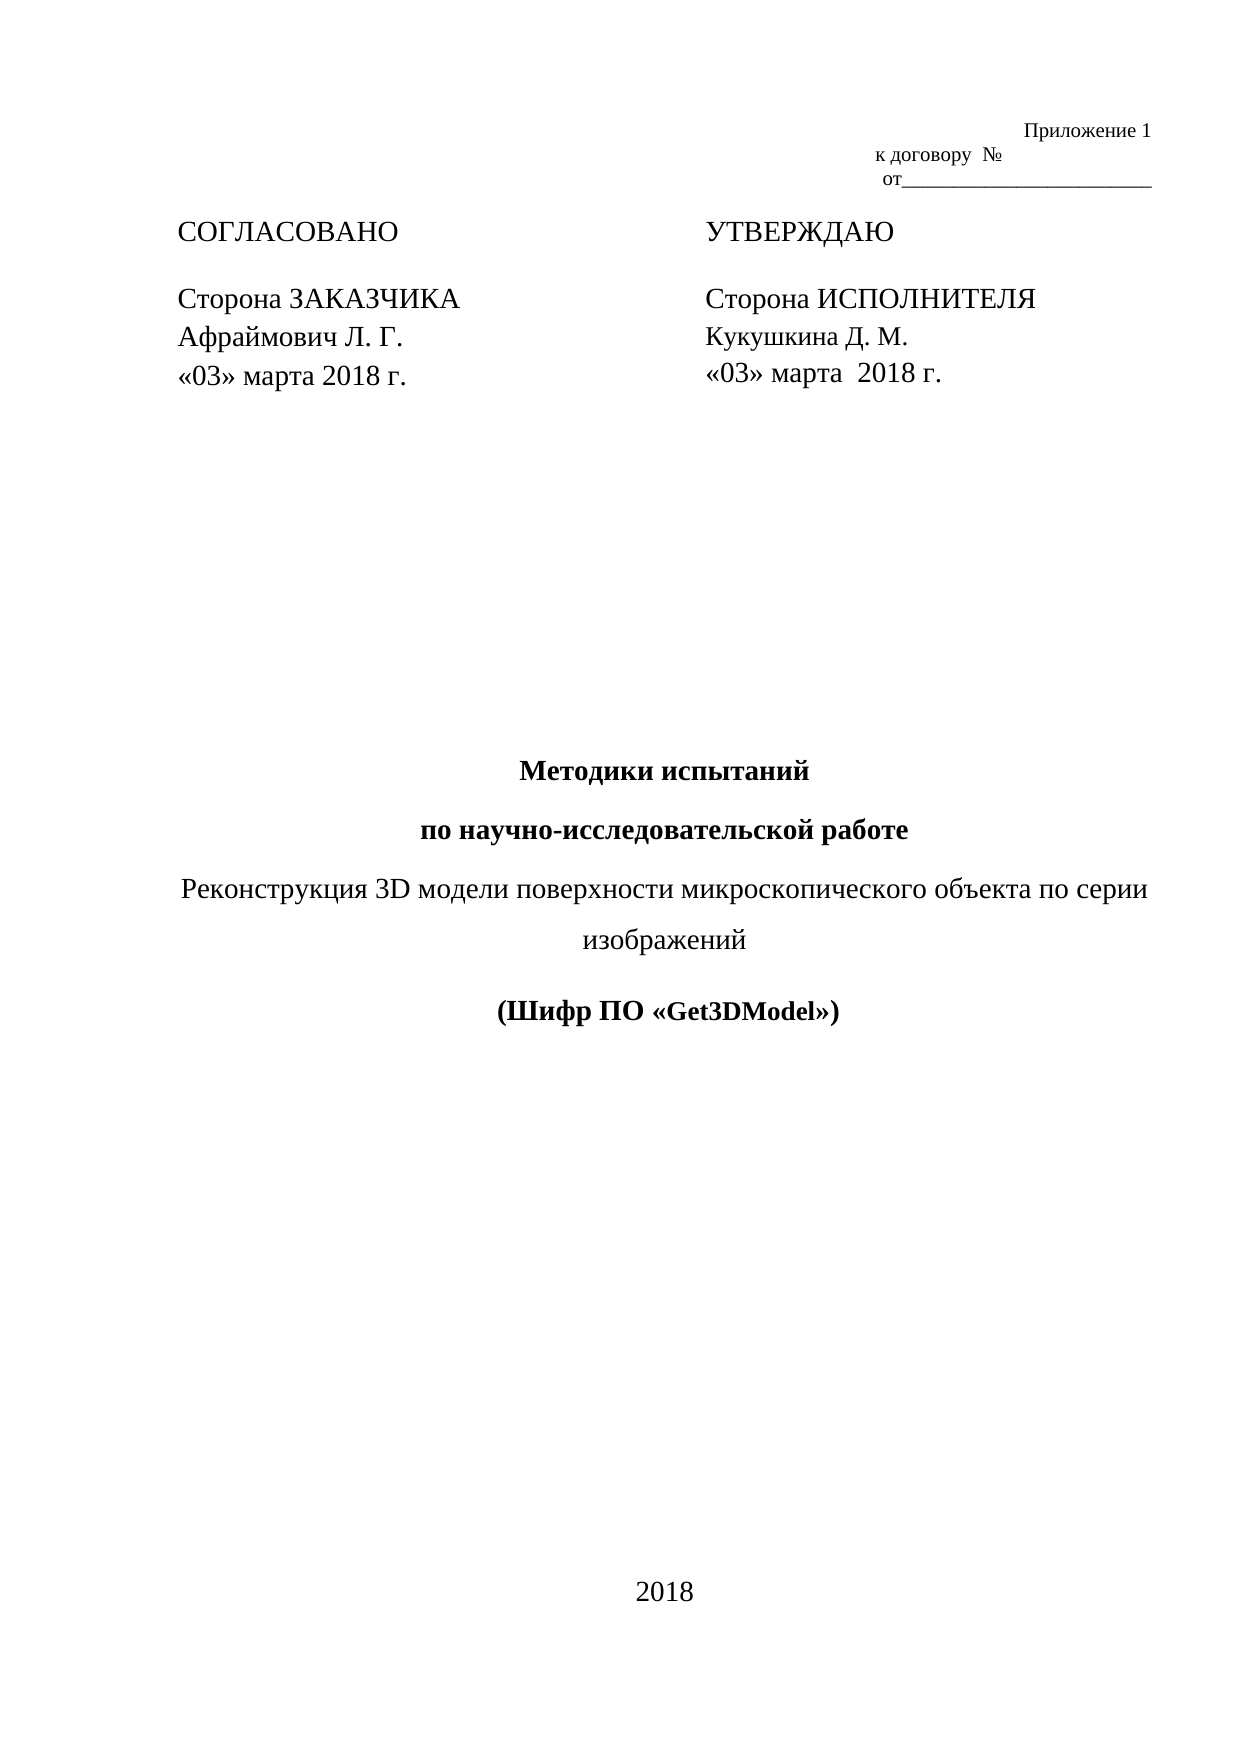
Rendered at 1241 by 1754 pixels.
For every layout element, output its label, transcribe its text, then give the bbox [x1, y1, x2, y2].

text Приложение 1 [177, 118, 1152, 142]
text Методики испытаний [177, 753, 1152, 786]
table_header СОГЛАСОВАНО [166, 214, 694, 281]
table_cell Сторона ЗАКАЗЧИКА Афраймович Л. Г. «03» марта 2018 г. [166, 281, 694, 397]
text 2018 [177, 1574, 1152, 1607]
text по научно-исследовательской работе [177, 812, 1152, 846]
text от________________________ [177, 166, 1152, 190]
text (Шифр ПО «Get3DModel») [177, 993, 1152, 1027]
text Реконструкция 3D модели поверхности микроскопического объекта по серии изображений [177, 872, 1152, 956]
table_cell Сторона ИСПОЛНИТЕЛЯ Кукушкина Д. М. «03» марта 2018 г. [694, 281, 1152, 397]
table_header УТВЕРЖДАЮ [694, 214, 1152, 281]
text к договору № [177, 142, 1152, 166]
